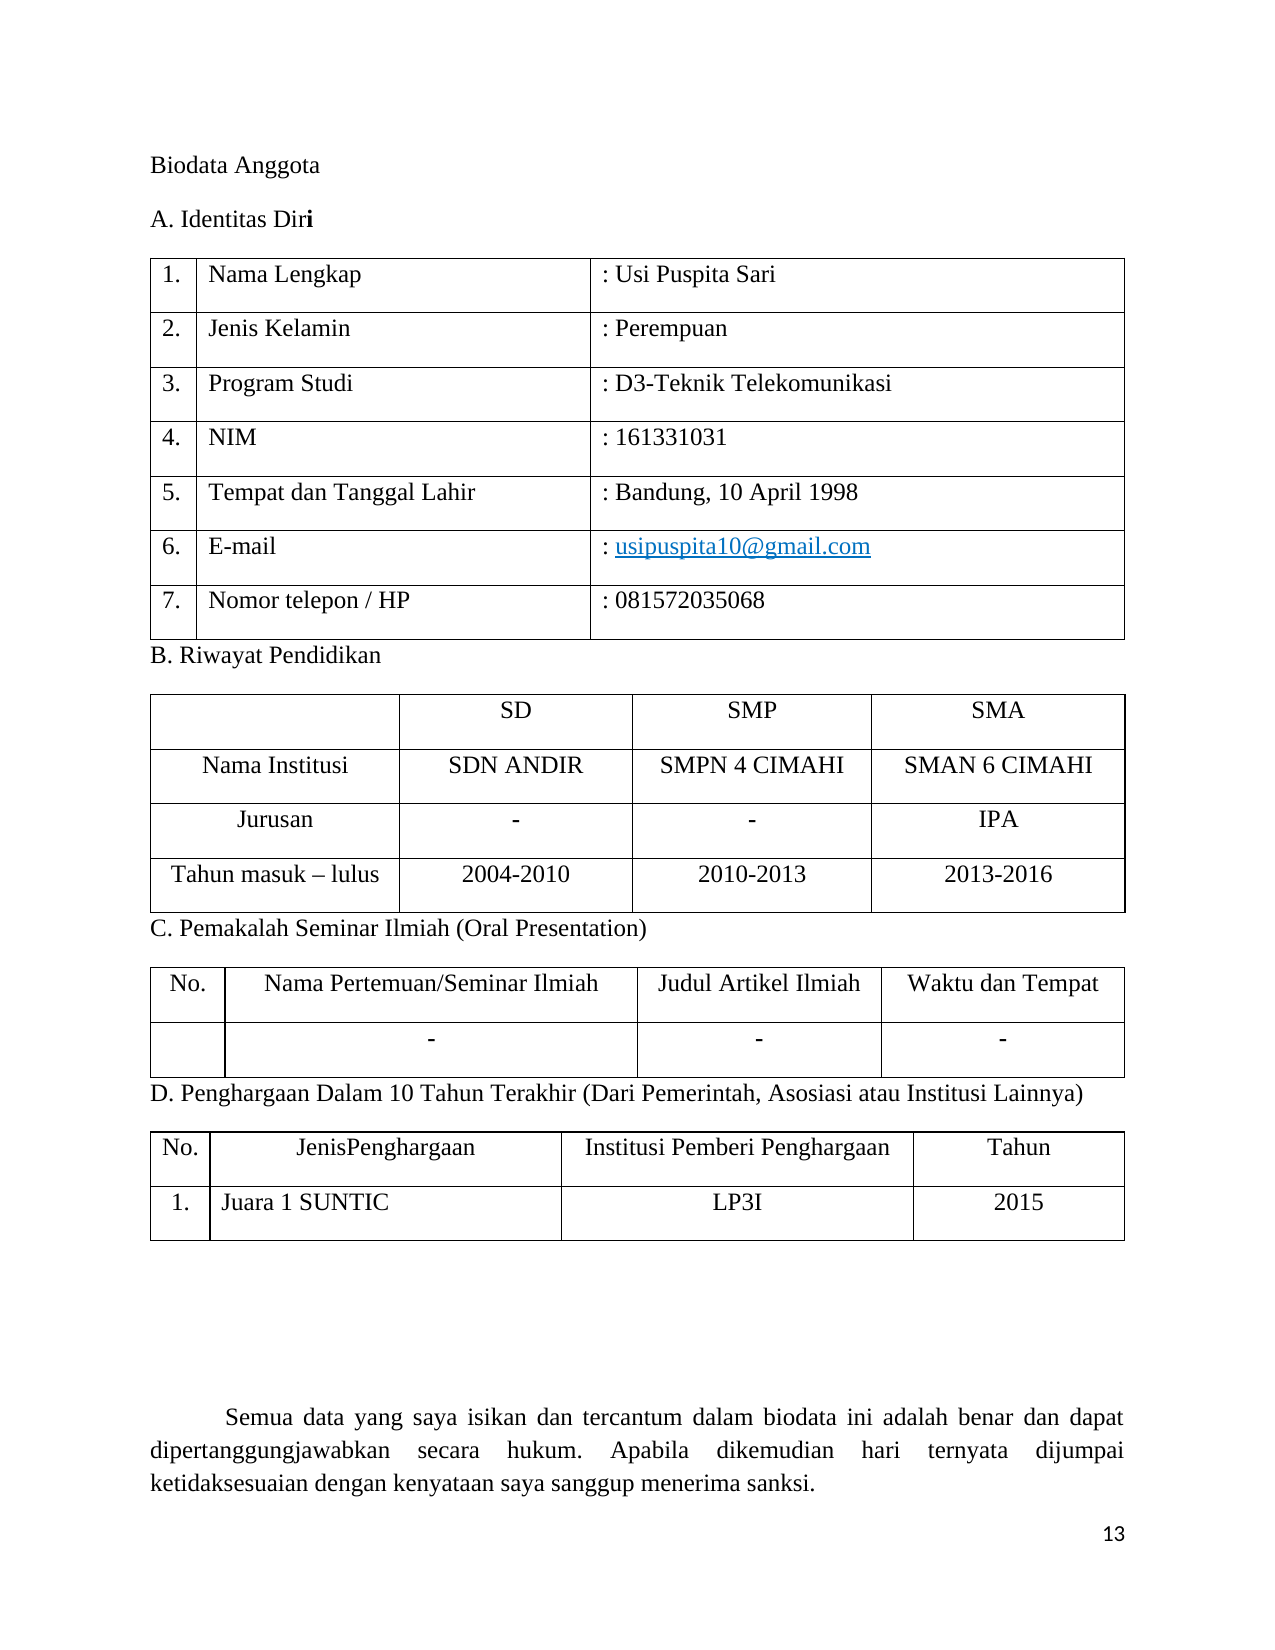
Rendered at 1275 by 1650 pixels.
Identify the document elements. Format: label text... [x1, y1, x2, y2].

table_cell IPA [872, 804, 1124, 858]
table_cell 1. [151, 1187, 209, 1240]
table_header Tahun [914, 1133, 1124, 1186]
table_cell 2004-2010 [400, 859, 632, 912]
table_header Nama Pertemuan/Seminar Ilmiah [226, 968, 637, 1022]
table_cell SMAN 6 CIMAHI [872, 750, 1124, 803]
table_cell - [638, 1023, 881, 1077]
table_header Institusi Pemberi Penghargaan [562, 1133, 913, 1186]
table_cell Nama Institusi [151, 750, 399, 803]
table_cell E-mail [197, 531, 590, 584]
table_cell : Perempuan [591, 313, 1124, 367]
table_cell Nomor telepon / HP [197, 586, 590, 639]
text A. Identitas Diri [150, 204, 1125, 233]
text Semua data yang saya isikan dan tercantum dalam biodata ini adalah benar dan dapat dipertanggungjawabkan secara hukum. Apabila dikemudian hari ternyata dijumpai ketidaksesuaian dengan kenyataan saya sanggup menerima sanksi. [150, 1402, 1125, 1497]
table_header JenisPenghargaan [211, 1133, 561, 1186]
table_header : Usi Puspita Sari [591, 259, 1124, 312]
table_cell Jenis Kelamin [197, 313, 590, 367]
table_cell - [400, 804, 632, 858]
table_cell [151, 1023, 224, 1077]
table_header No. [151, 968, 224, 1022]
table_cell - [633, 804, 871, 858]
table_cell SDN ANDIR [400, 750, 632, 803]
table_cell Tempat dan Tanggal Lahir [197, 477, 590, 530]
table_header Nama Lengkap [197, 259, 590, 312]
table_cell 3. [151, 368, 196, 421]
table_cell : D3-Teknik Telekomunikasi [591, 368, 1124, 421]
table_header 1. [151, 259, 196, 312]
table_cell 6. [151, 531, 196, 584]
table_cell LP3I [562, 1187, 913, 1240]
table_cell - [882, 1023, 1124, 1077]
table_cell Juara 1 SUNTIC [211, 1187, 561, 1240]
table_cell 2013-2016 [872, 859, 1124, 912]
table_cell Program Studi [197, 368, 590, 421]
table_cell : usipuspita10@gmail.com [591, 531, 1124, 584]
text C. Pemakalah Seminar Ilmiah (Oral Presentation) [150, 913, 1125, 942]
table_header Waktu dan Tempat [882, 968, 1124, 1022]
text B. Riwayat Pendidikan [150, 640, 1125, 669]
table_cell 2. [151, 313, 196, 367]
table_header SD [400, 695, 632, 749]
table_cell Jurusan [151, 804, 399, 858]
table_cell - [226, 1023, 637, 1077]
table_cell 5. [151, 477, 196, 530]
table_cell : 081572035068 [591, 586, 1124, 639]
table_cell SMPN 4 CIMAHI [633, 750, 871, 803]
table_cell NIM [197, 422, 590, 476]
table_cell 7. [151, 586, 196, 639]
table_header [151, 695, 399, 749]
table_cell Tahun masuk – lulus [151, 859, 399, 912]
table_cell : Bandung, 10 April 1998 [591, 477, 1124, 530]
table_header Judul Artikel Ilmiah [638, 968, 881, 1022]
table_cell 2015 [914, 1187, 1124, 1240]
table_header SMA [872, 695, 1124, 749]
text Biodata Anggota [150, 150, 1125, 179]
table_cell 2010-2013 [633, 859, 871, 912]
table_cell 4. [151, 422, 196, 476]
table_header No. [151, 1133, 209, 1186]
table_header SMP [633, 695, 871, 749]
text D. Penghargaan Dalam 10 Tahun Terakhir (Dari Pemerintah, Asosiasi atau Institusi Lainnya) [150, 1078, 1125, 1106]
table_cell : 161331031 [591, 422, 1124, 476]
